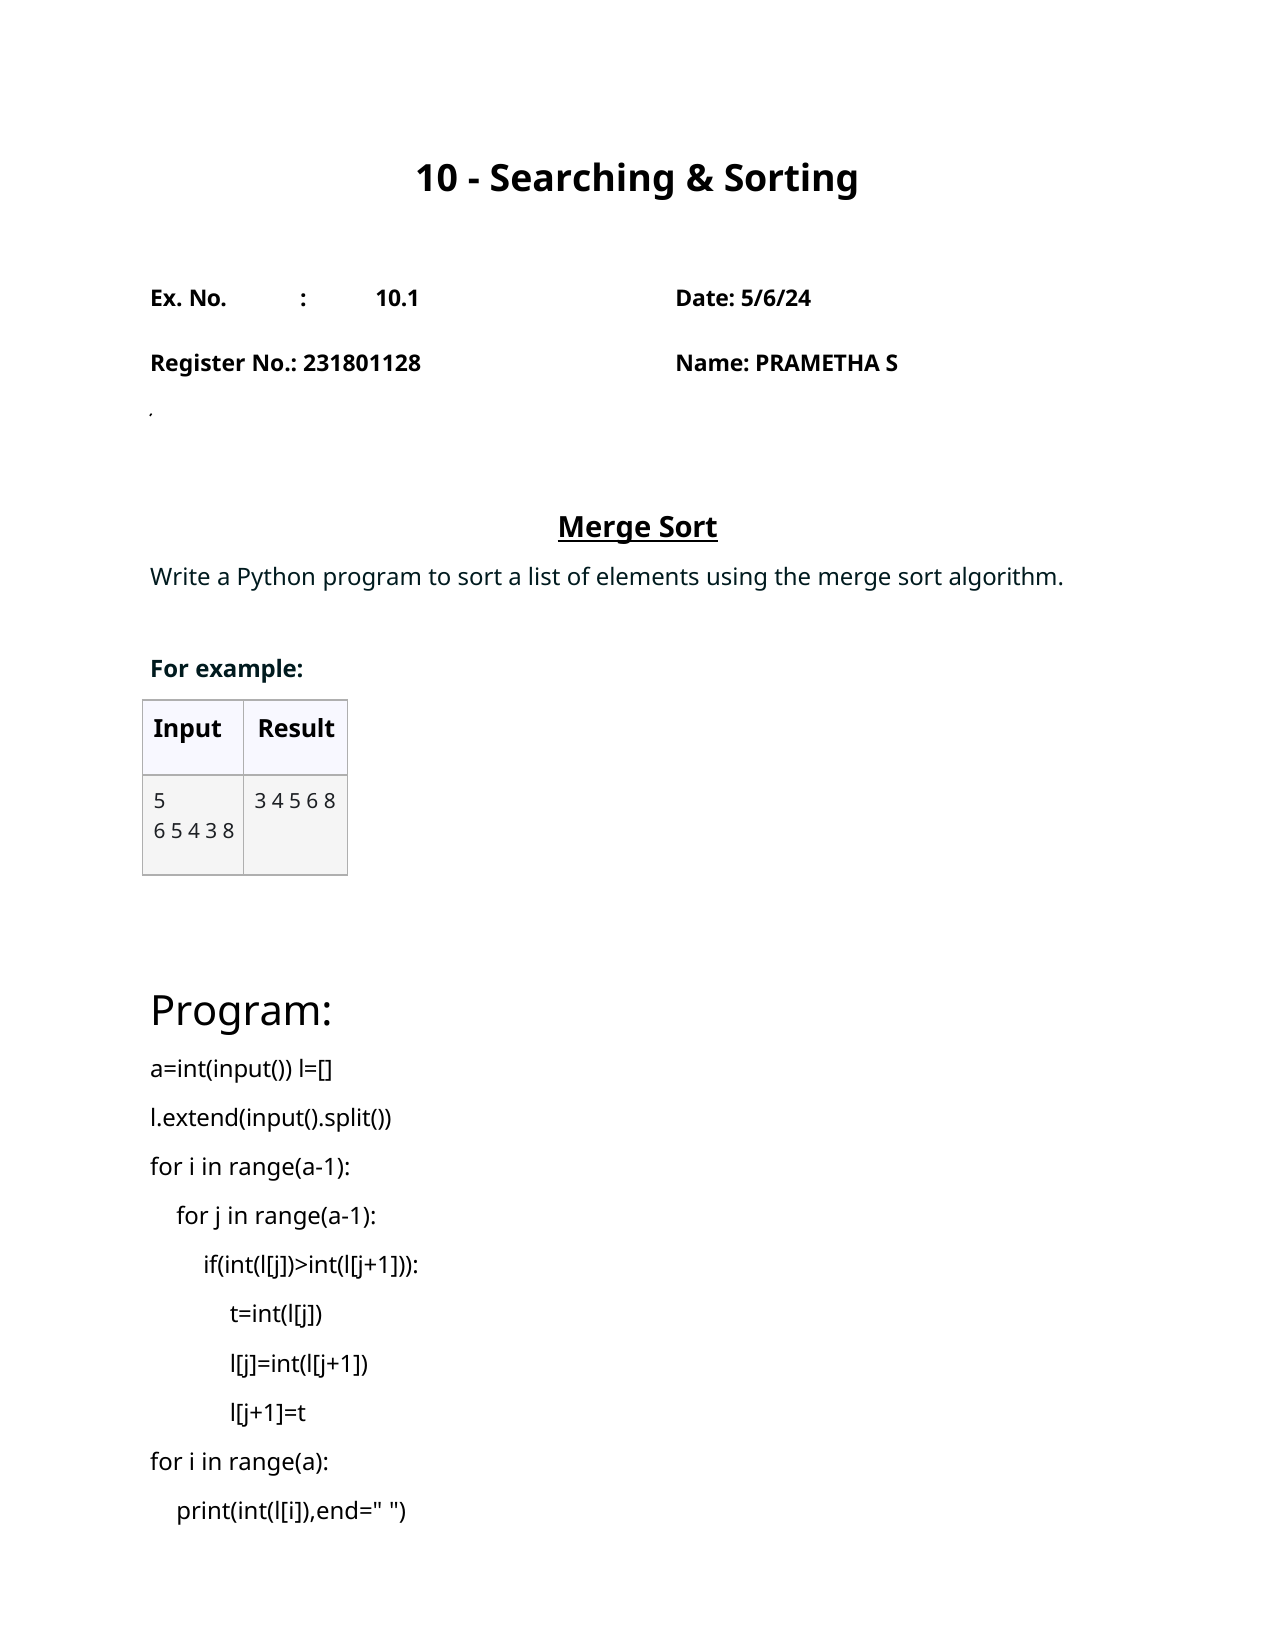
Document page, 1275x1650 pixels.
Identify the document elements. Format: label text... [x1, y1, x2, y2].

text l.extend(input().split()) for i in range(a-1): [150, 1101, 426, 1182]
text Register No.: 231801128 Name: PRAMETHA S [150, 347, 1135, 378]
table_cell 3 4 5 6 8 [244, 776, 347, 874]
subtitle Program: [150, 980, 1135, 1037]
text Write a Python program to sort a list of elements using the merge sort algorithm. [150, 560, 1135, 593]
table_cell 5 6 5 4 3 8 [143, 776, 243, 874]
table_header Result [244, 701, 347, 774]
text For example: [150, 652, 1135, 685]
text Ex. No. : 10.1 Date: 5/6/24 [150, 282, 1135, 313]
text for j in range(a-1): if(int(l[j])>int(l[j+1])): [176, 1199, 443, 1281]
subtitle Merge Sort [140, 506, 1135, 546]
text t=int(l[j]) l[j]=int(l[j+1]) l[j+1]=t [229, 1297, 426, 1428]
text 10 - Searching & Sorting [140, 151, 1135, 202]
text for i in range(a): print(int(l[i]),end=" ") [150, 1445, 426, 1527]
text a=int(input()) l=[] [150, 1051, 333, 1084]
table_header Input [143, 701, 243, 774]
